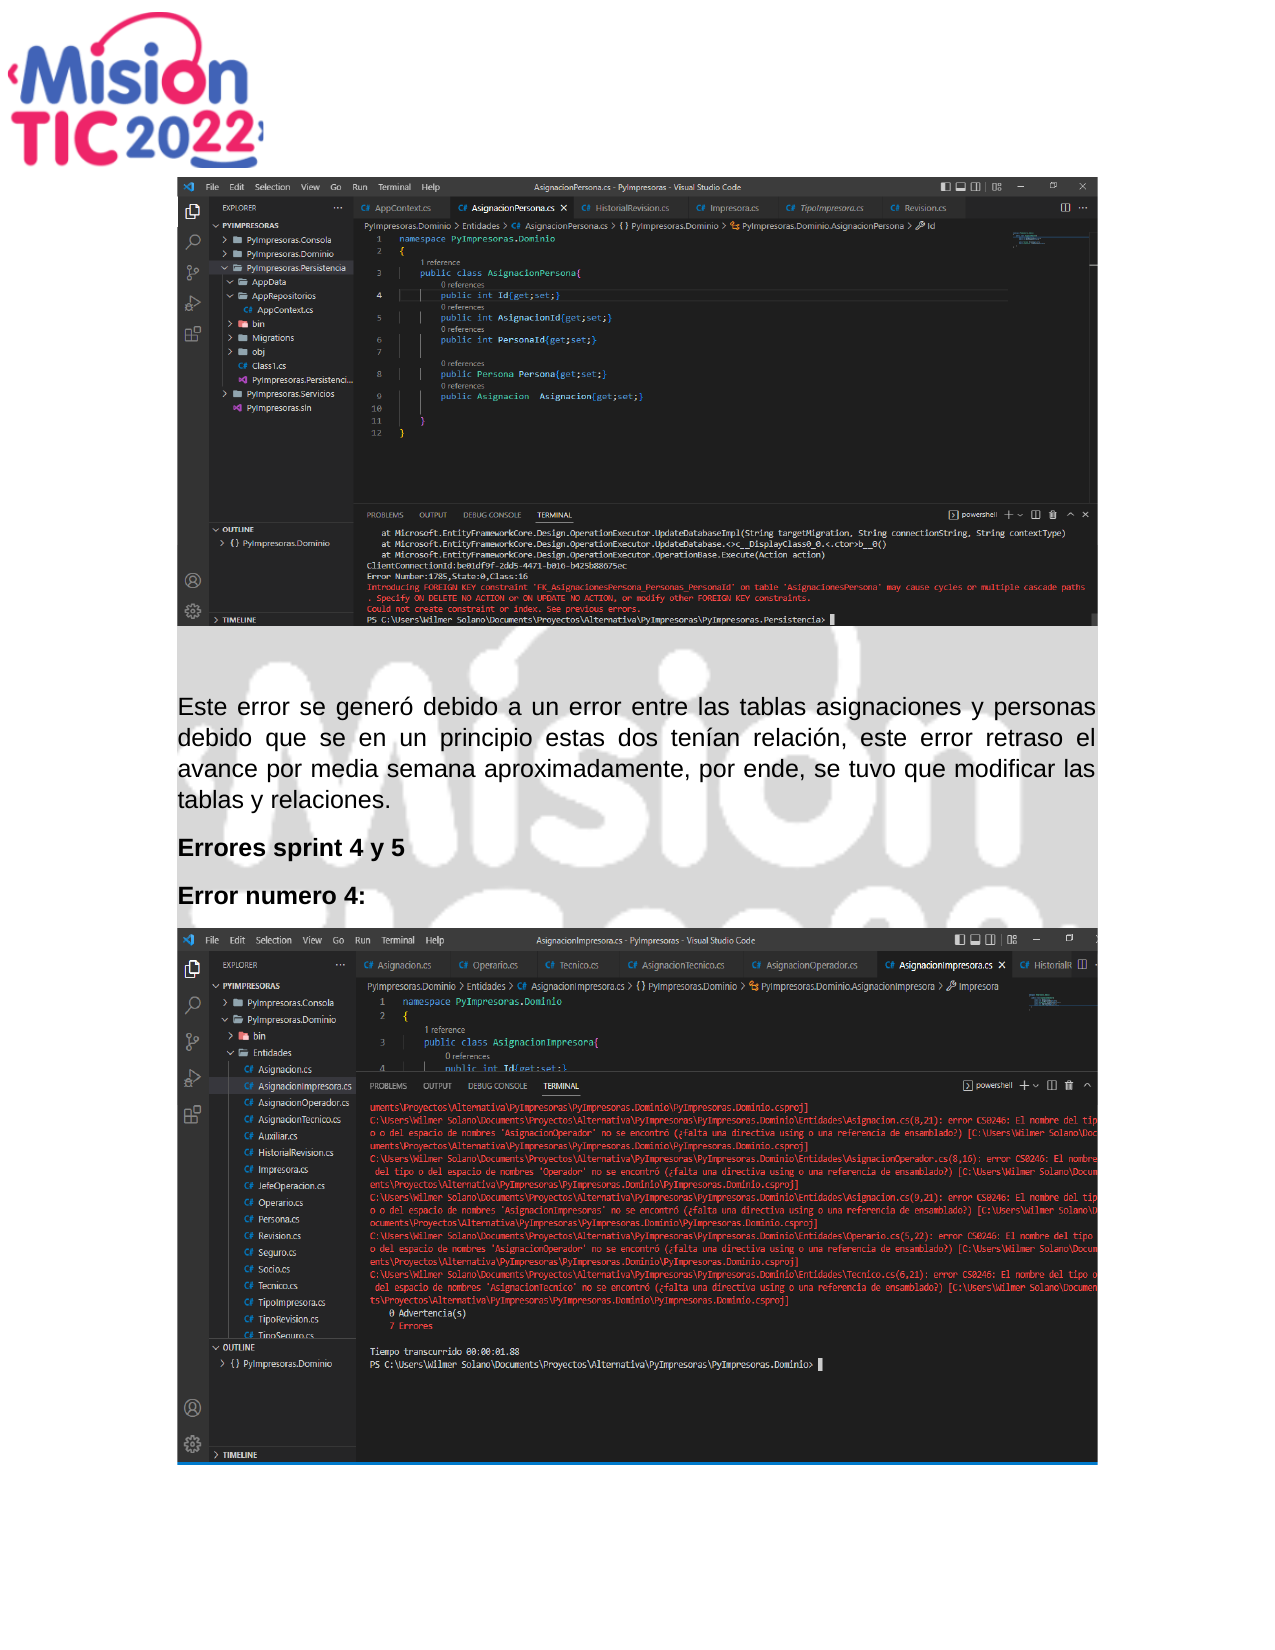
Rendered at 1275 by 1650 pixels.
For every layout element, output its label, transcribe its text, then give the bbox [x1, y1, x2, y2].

picture [177, 177, 1098, 626]
picture [7, 12, 264, 168]
text Este error se generó debido a un error entre las tablas asignaciones y personas debido que se en un principio estas dos tenían relación, este error retraso el avance por media semana aproximadamente, por ende, se tuvo que modificar las tablas y relaciones. [177, 692, 1098, 814]
text Errores sprint 4 y 5 [177, 833, 1098, 862]
picture [177, 928, 1098, 1465]
text Error numero 4: [177, 881, 1098, 910]
